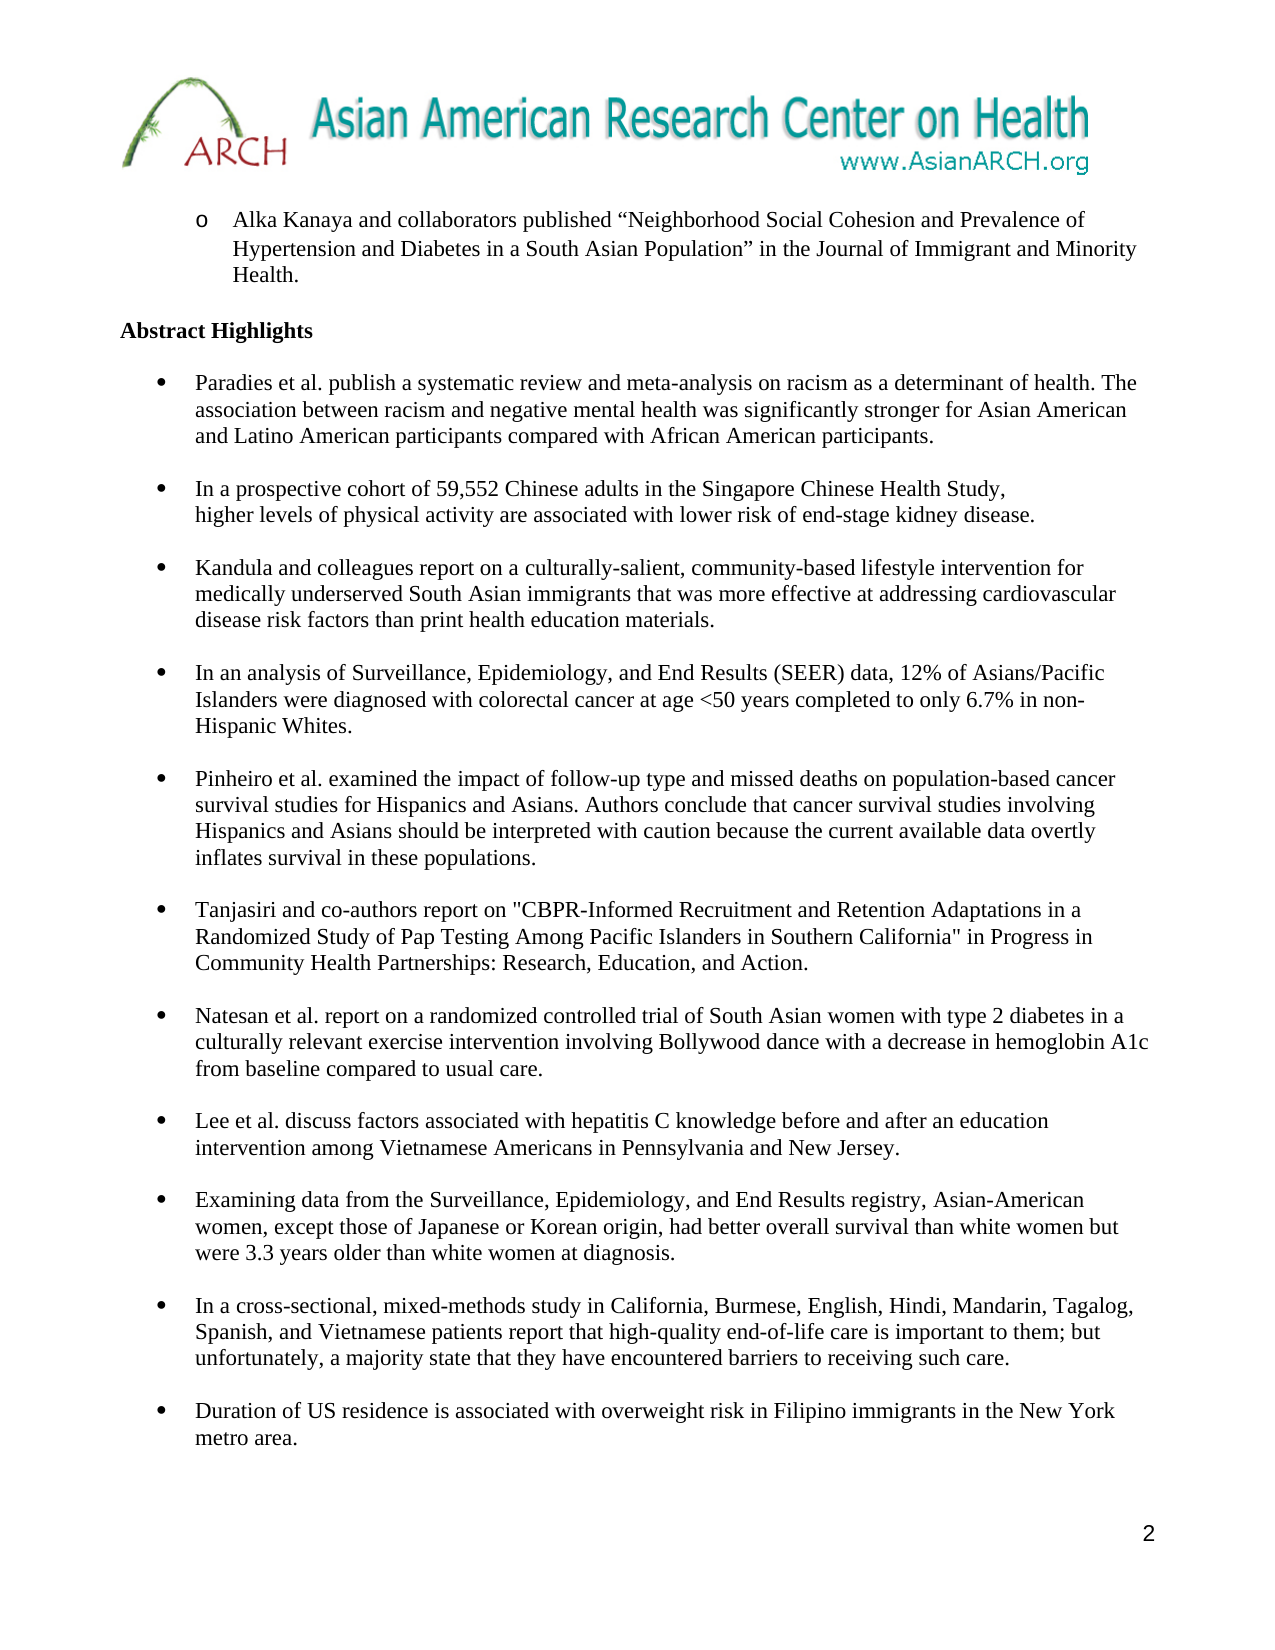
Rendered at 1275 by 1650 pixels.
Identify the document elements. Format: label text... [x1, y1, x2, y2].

list In a prospective cohort of 59,552 Chinese adults in the Singapore Chinese Health Study, [157, 475, 1155, 501]
picture [120, 75, 1094, 178]
list Natesan et al. report on a randomized controlled trial of South Asian women with type 2 diabetes in a culturally relevant exercise intervention involving Bollywood dance with a decrease in hemoglobin A1c from baseline compared to usual care. [157, 1002, 1155, 1081]
text Abstract Highlights [120, 317, 1155, 343]
list In a cross-sectional, mixed-methods study in California, Burmese, English, Hindi, Mandarin, Tagalog, Spanish, and Vietnamese patients report that high-quality end-of-life care is important to them; but unfortunately, a majority state that they have encountered barriers to receiving such care. [157, 1292, 1155, 1371]
list Tanjasiri and co-authors report on "CBPR-Informed Recruitment and Retention Adaptations in a Randomized Study of Pap Testing Among Pacific Islanders in Southern California" in Progress in Community Health Partnerships: Research, Education, and Action. [157, 896, 1155, 976]
list higher levels of physical activity are associated with lower risk of end-stage kidney disease. [195, 501, 1155, 527]
list Kandula and colleagues report on a culturally-salient, community-based lifestyle intervention for medically underserved South Asian immigrants that was more effective at addressing cardiovascular disease risk factors than print health education materials. [157, 554, 1155, 633]
list Alka Kanaya and collaborators published “Neighborhood Social Cohesion and Prevalence of Hypertension and Diabetes in a South Asian Population” in the Journal of Immigrant and Minority Health. [195, 207, 1155, 287]
list Duration of US residence is associated with overweight risk in Filipino immigrants in the New York metro area. [157, 1397, 1155, 1450]
list Pinheiro et al. examined the impact of follow-up type and missed deaths on population-based cancer survival studies for Hispanics and Asians. Authors conclude that cancer survival studies involving Hispanics and Asians should be interpreted with caution because the current available data overtly inflates survival in these populations. [157, 765, 1155, 870]
list Examining data from the Surveillance, Epidemiology, and End Results registry, Asian-American women, except those of Japanese or Korean origin, had better overall survival than white women but were 3.3 years older than white women at diagnosis. [157, 1186, 1155, 1265]
list Lee et al. discuss factors associated with hepatitis C knowledge before and after an education intervention among Vietnamese Americans in Pennsylvania and New Jersey. [157, 1107, 1155, 1160]
list In an analysis of Surveillance, Epidemiology, and End Results (SEER) data, 12% of Asians/Pacific Islanders were diagnosed with colorectal cancer at age <50 years completed to only 6.7% in non-Hispanic Whites. [157, 659, 1155, 738]
list Paradies et al. publish a systematic review and meta-analysis on racism as a determinant of health. The association between racism and negative mental health was significantly stronger for Asian American and Latino American participants compared with African American participants. [157, 369, 1155, 448]
